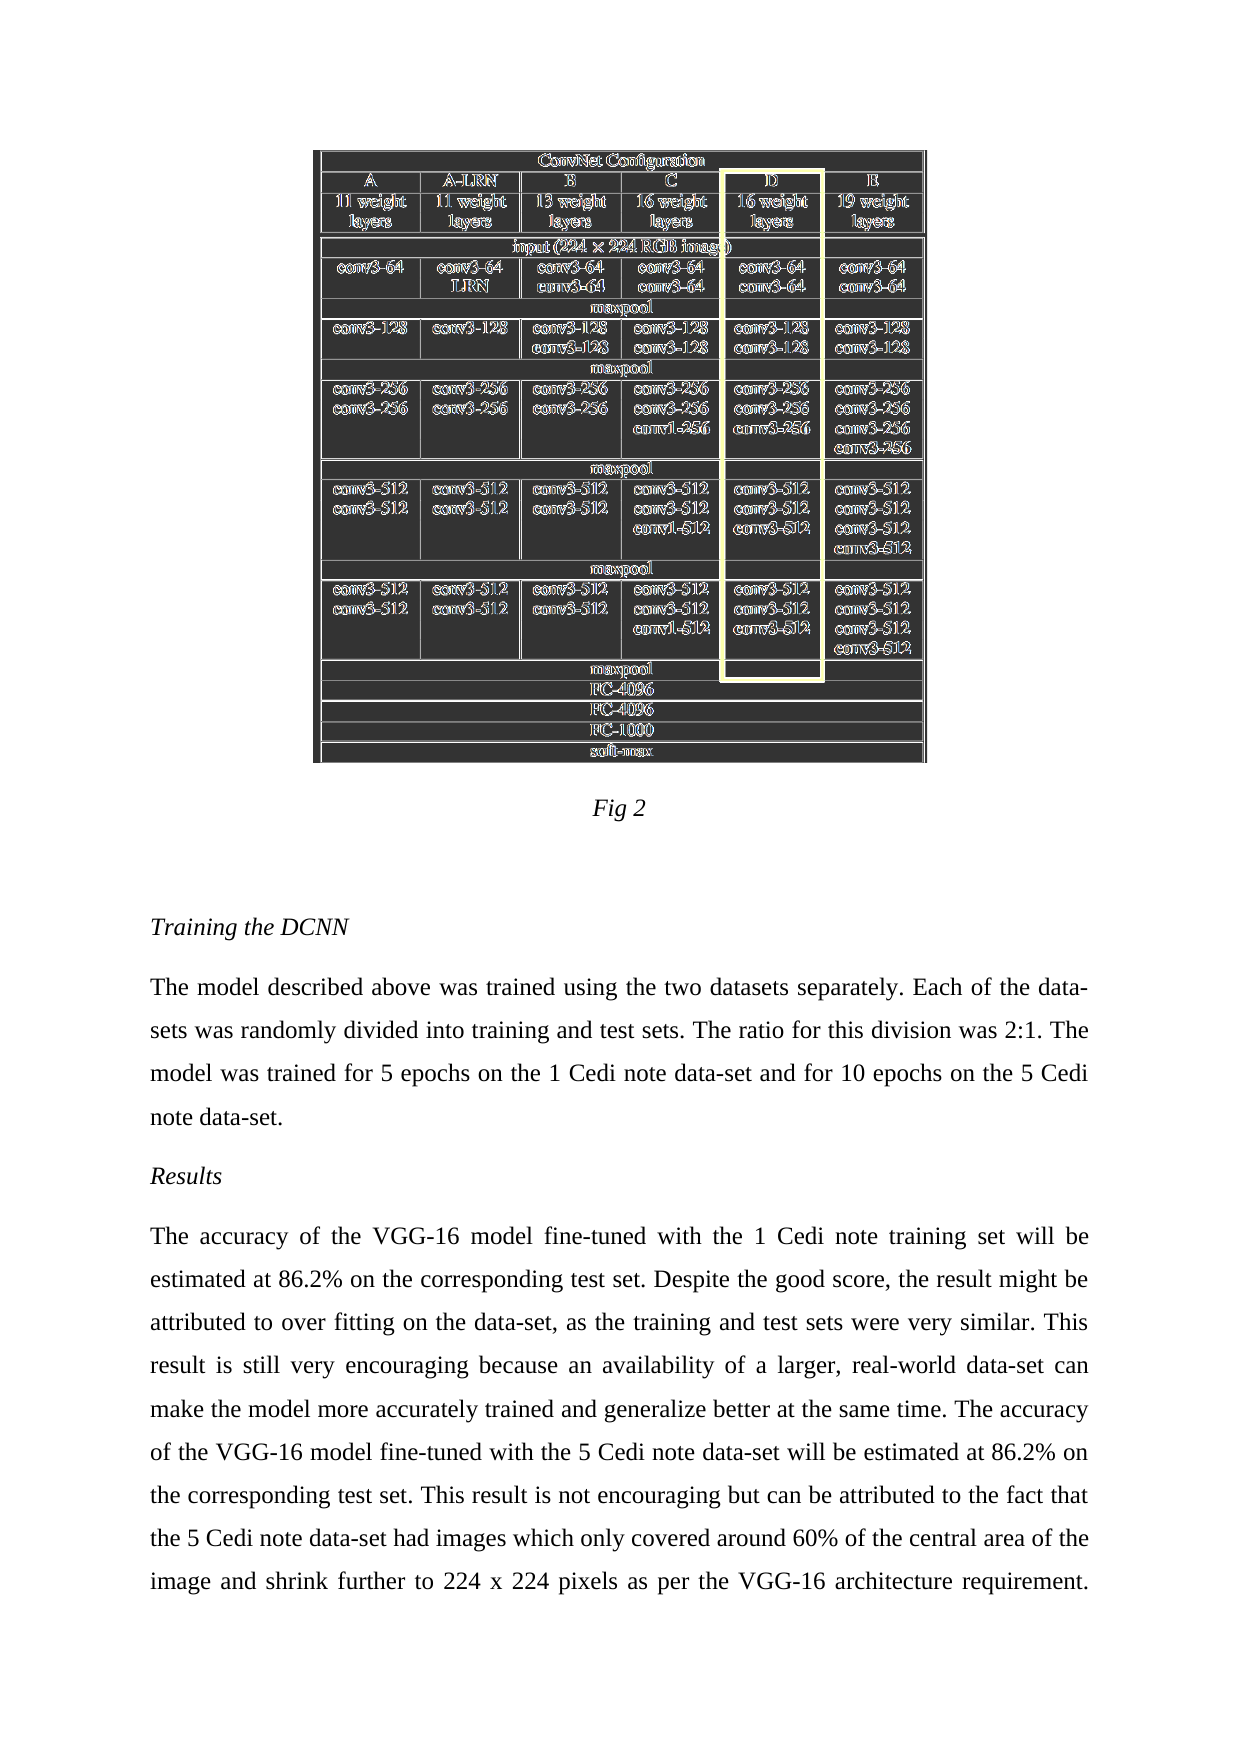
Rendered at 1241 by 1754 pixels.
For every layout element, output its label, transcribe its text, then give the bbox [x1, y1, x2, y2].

text Results [150, 1161, 1090, 1190]
text The model described above was trained using the two datasets separately. Each of the data-sets was randomly divided into training and test sets. The ratio for this division was 2:1. The model was trained for 5 epochs on the 1 Cedi note data-set and for 10 epochs on the 5 Cedi note data-set. [150, 972, 1090, 1130]
text Training the DCNN [150, 912, 1090, 941]
text Fig 2 [150, 793, 1090, 822]
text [150, 1221, 1090, 1595]
